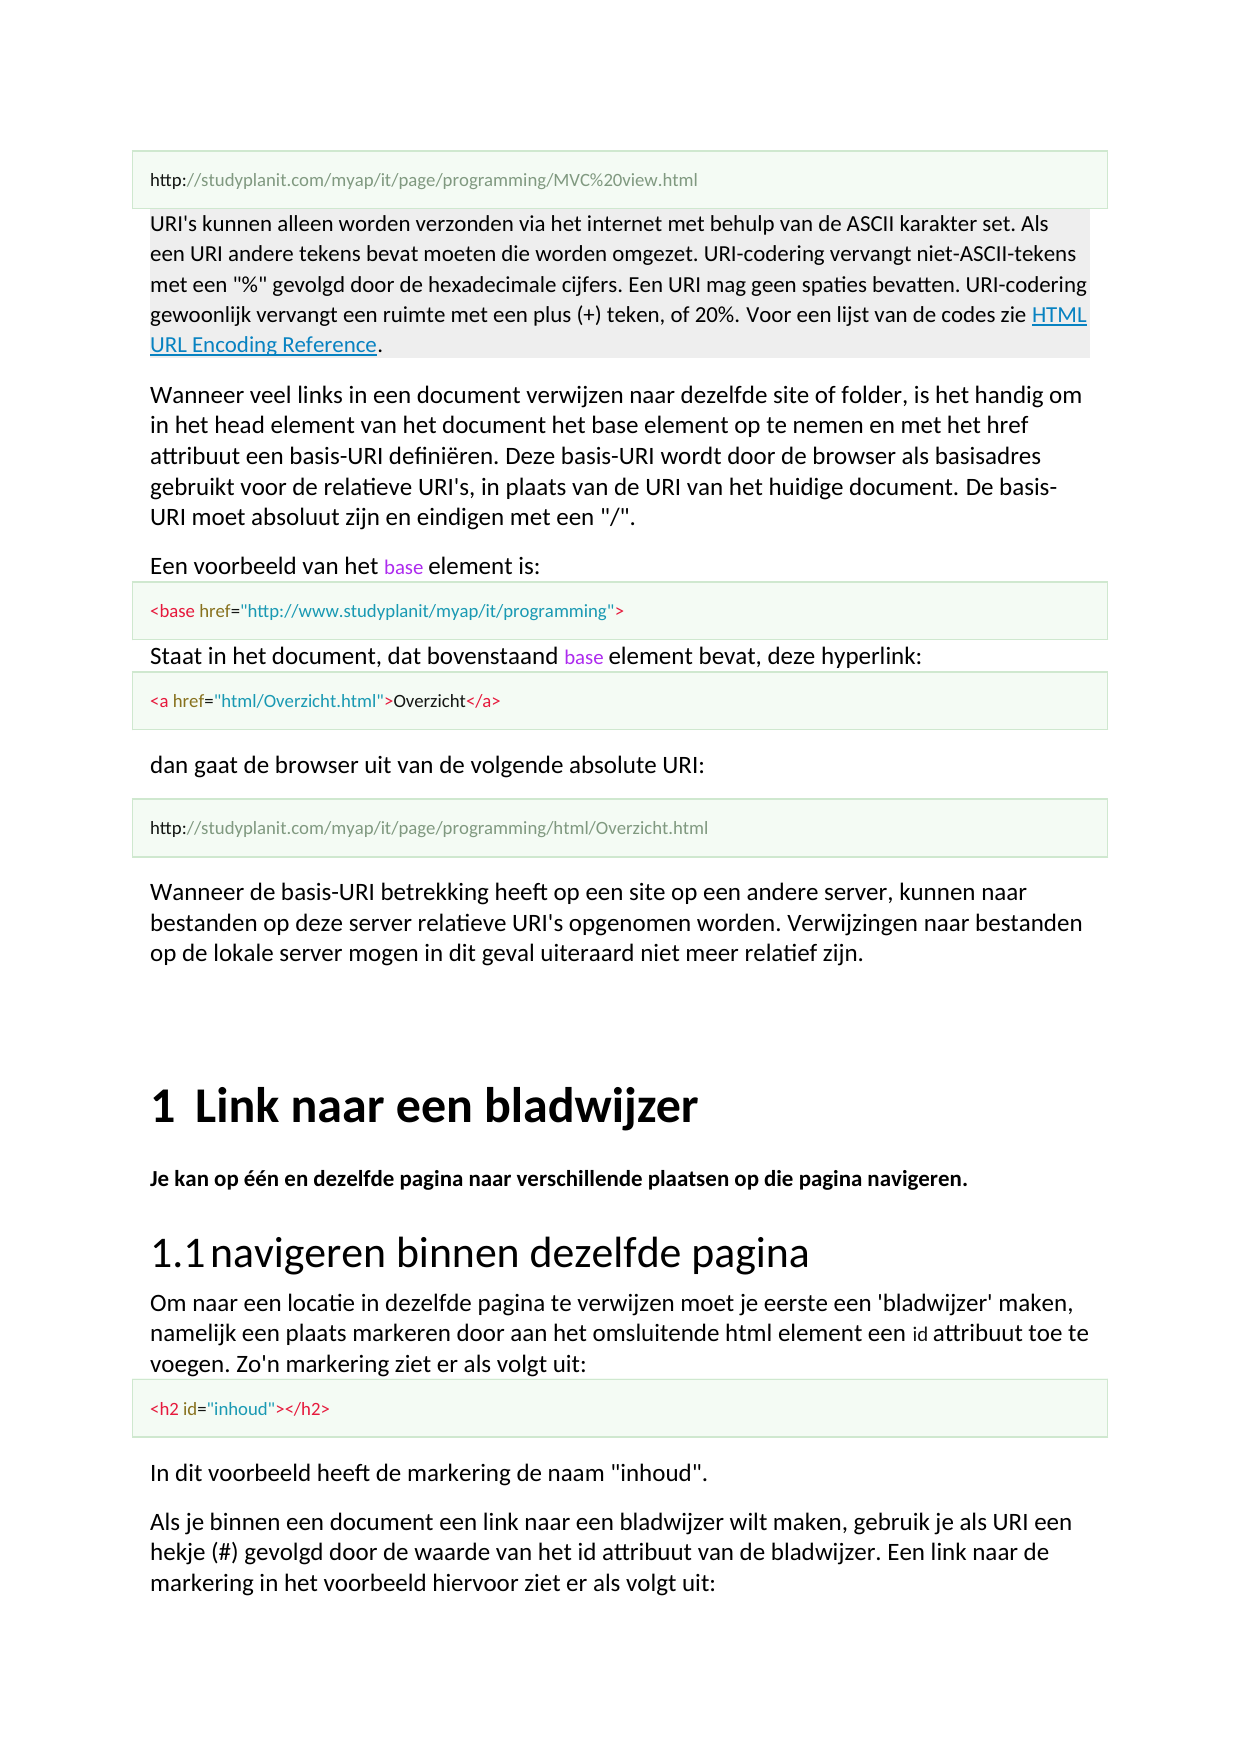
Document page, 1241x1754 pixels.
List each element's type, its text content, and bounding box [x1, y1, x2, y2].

text <a href="html/Overzicht.html">Overzicht</a> [133, 673, 1107, 729]
text Als je binnen een document een link naar een bladwijzer wilt maken, gebruik je als URI een hekje (#) gevolgd door de waarde van het id attribuut van de bladwijzer. Een link naar de markering in het voorbeeld hiervoor ziet er als volgt uit: [150, 1506, 1090, 1597]
text Wanneer de basis-URI betrekking heeft op een site op een andere server, kunnen naar bestanden op deze server relatieve URI's opgenomen worden. Verwijzingen naar bestanden op de lokale server mogen in dit geval uiteraard niet meer relatief zijn. [150, 876, 1090, 968]
subtitle navigeren binnen dezelfde pagina [150, 1225, 1090, 1279]
text In dit voorbeeld heeft de markering de naam "inhoud". [150, 1457, 1090, 1487]
text Om naar een locatie in dezelfde pagina te verwijzen moet je eerste een 'bladwijzer' maken, namelijk een plaats markeren door aan het omsluitende html element een id attribuut toe te voegen. Zo'n markering ziet er als volgt uit: [150, 1287, 1090, 1378]
subtitle Link naar een bladwijzer [150, 1074, 1090, 1135]
text <base href="http://www.studyplanit/myap/it/programming"> [133, 583, 1107, 639]
text Een voorbeeld van het base element is: [150, 551, 1090, 581]
text URI's kunnen alleen worden verzonden via het internet met behulp van de ASCII karakter set. Als een URI andere tekens bevat moeten die worden omgezet. URI-codering vervangt niet-ASCII-tekens met een "%" gevolgd door de hexadecimale cijfers. Een URI mag geen spaties bevatten. URI-codering gewoonlijk vervangt een ruimte met een plus (+) teken, of 20%. Voor een lijst van de codes zie HTML URL Encoding Reference. [150, 209, 1090, 358]
text Je kan op één en dezelfde pagina naar verschillende plaatsen op die pagina navigeren. [150, 1164, 1090, 1192]
text Staat in het document, dat bovenstaand base element bevat, deze hyperlink: [150, 640, 1090, 671]
text Wanneer veel links in een document verwijzen naar dezelfde site of folder, is het handig om in het head element van het document het base element op te nemen en met het href attribuut een basis-URI definiëren. Deze basis-URI wordt door de browser als basisadres gebruikt voor de relatieve URI's, in plaats van de URI van het huidige document. De basis-URI moet absoluut zijn en eindigen met een "/". [150, 379, 1090, 532]
text <h2 id="inhoud"></h2> [133, 1380, 1107, 1436]
text dan gaat de browser uit van de volgende absolute URI: [150, 749, 1090, 779]
text http://studyplanit.com/myap/it/page/programming/html/Overzicht.html [133, 800, 1107, 856]
text http://studyplanit.com/myap/it/page/programming/MVC%20view.html [133, 152, 1107, 208]
